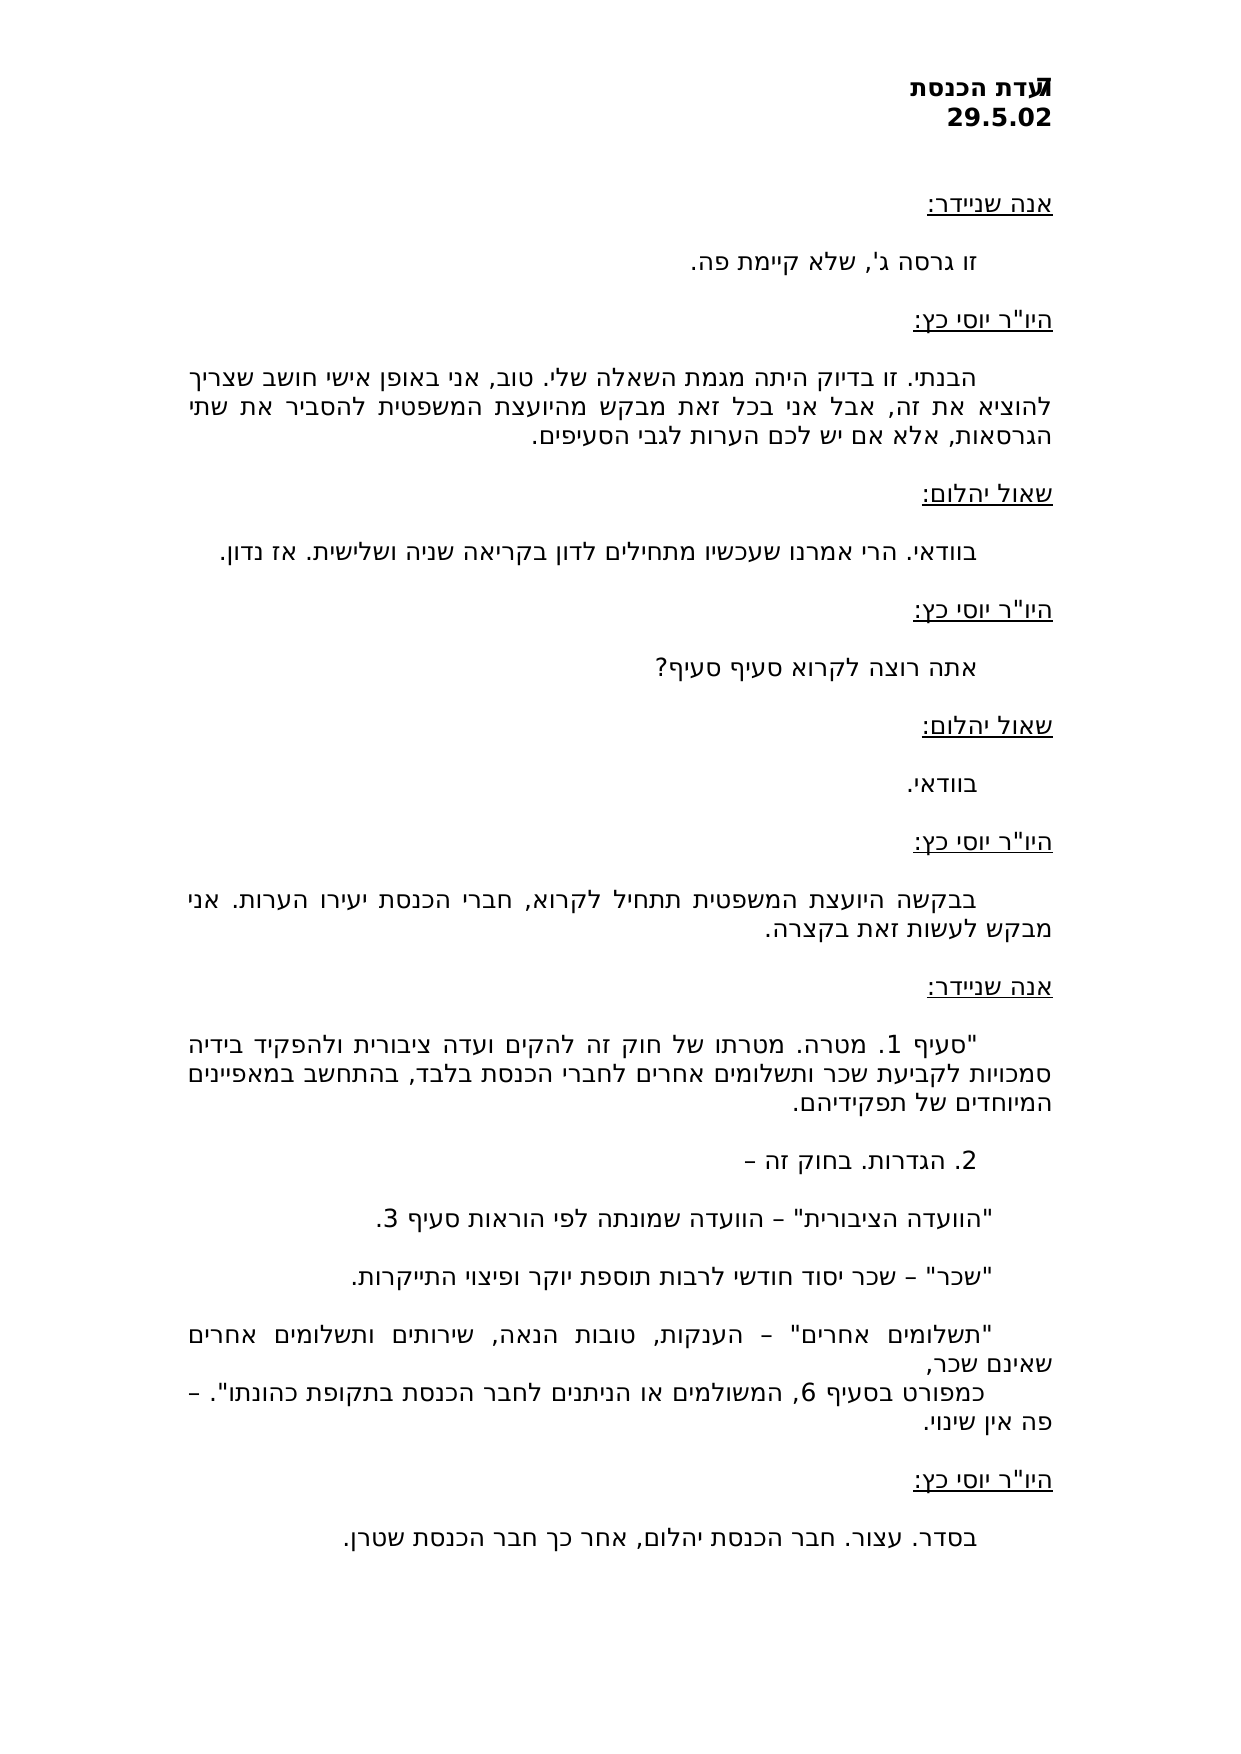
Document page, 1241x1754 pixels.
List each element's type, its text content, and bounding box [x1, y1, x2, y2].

text אנה שניידר: [187, 189, 1053, 218]
text זו גרסה ג', שלא קיימת פה. [187, 247, 1053, 276]
text בסדר. עצור. חבר הכנסת יהלום, אחר כך חבר הכנסת שטרן. [187, 1523, 1053, 1552]
text "שכר" – שכר יסוד חודשי לרבות תוספת יוקר ופיצוי התייקרות. [187, 1262, 1053, 1291]
text בבקשה היועצת המשפטית תתחיל לקרוא, חברי הכנסת יעירו הערות. אני מבקש לעשות זאת בקצרה. [187, 885, 1053, 943]
text "סעיף 1. מטרה. מטרתו של חוק זה להקים ועדה ציבורית ולהפקיד בידיה סמכויות לקביעת שכר ותשלומים אחרים לחברי הכנסת בלבד, בהתחשב במאפיינים המיוחדים של תפקידיהם. [187, 1030, 1053, 1117]
text היו"ר יוסי כץ: [187, 827, 1053, 856]
text בוודאי. הרי אמרנו שעכשיו מתחילים לדון בקריאה שניה ושלישית. אז נדון. [187, 537, 1053, 566]
text היו"ר יוסי כץ: [187, 305, 1053, 334]
text שאול יהלום: [187, 711, 1053, 740]
text 2. הגדרות. בחוק זה – [187, 1146, 1053, 1175]
text בוודאי. [187, 769, 1053, 798]
text אתה רוצה לקרוא סעיף סעיף? [187, 653, 1053, 682]
text הבנתי. זו בדיוק היתה מגמת השאלה שלי. טוב, אני באופן אישי חושב שצריך להוציא את זה, אבל אני בכל זאת מבקש מהיועצת המשפטית להסביר את שתי הגרסאות, אלא אם יש לכם הערות לגבי הסעיפים. [187, 363, 1053, 451]
text כמפורט בסעיף 6, המשולמים או הניתנים לחבר הכנסת בתקופת כהונתו". – פה אין שינוי. [187, 1378, 1053, 1436]
text שאול יהלום: [187, 479, 1053, 508]
text "תשלומים אחרים" – הענקות, טובות הנאה, שירותים ותשלומים אחרים שאינם שכר, [187, 1320, 1053, 1378]
text אנה שניידר: [187, 972, 1053, 1001]
text היו"ר יוסי כץ: [187, 595, 1053, 624]
text "הוועדה הציבורית" – הוועדה שמונתה לפי הוראות סעיף 3. [187, 1204, 1053, 1233]
text היו"ר יוסי כץ: [187, 1465, 1053, 1494]
